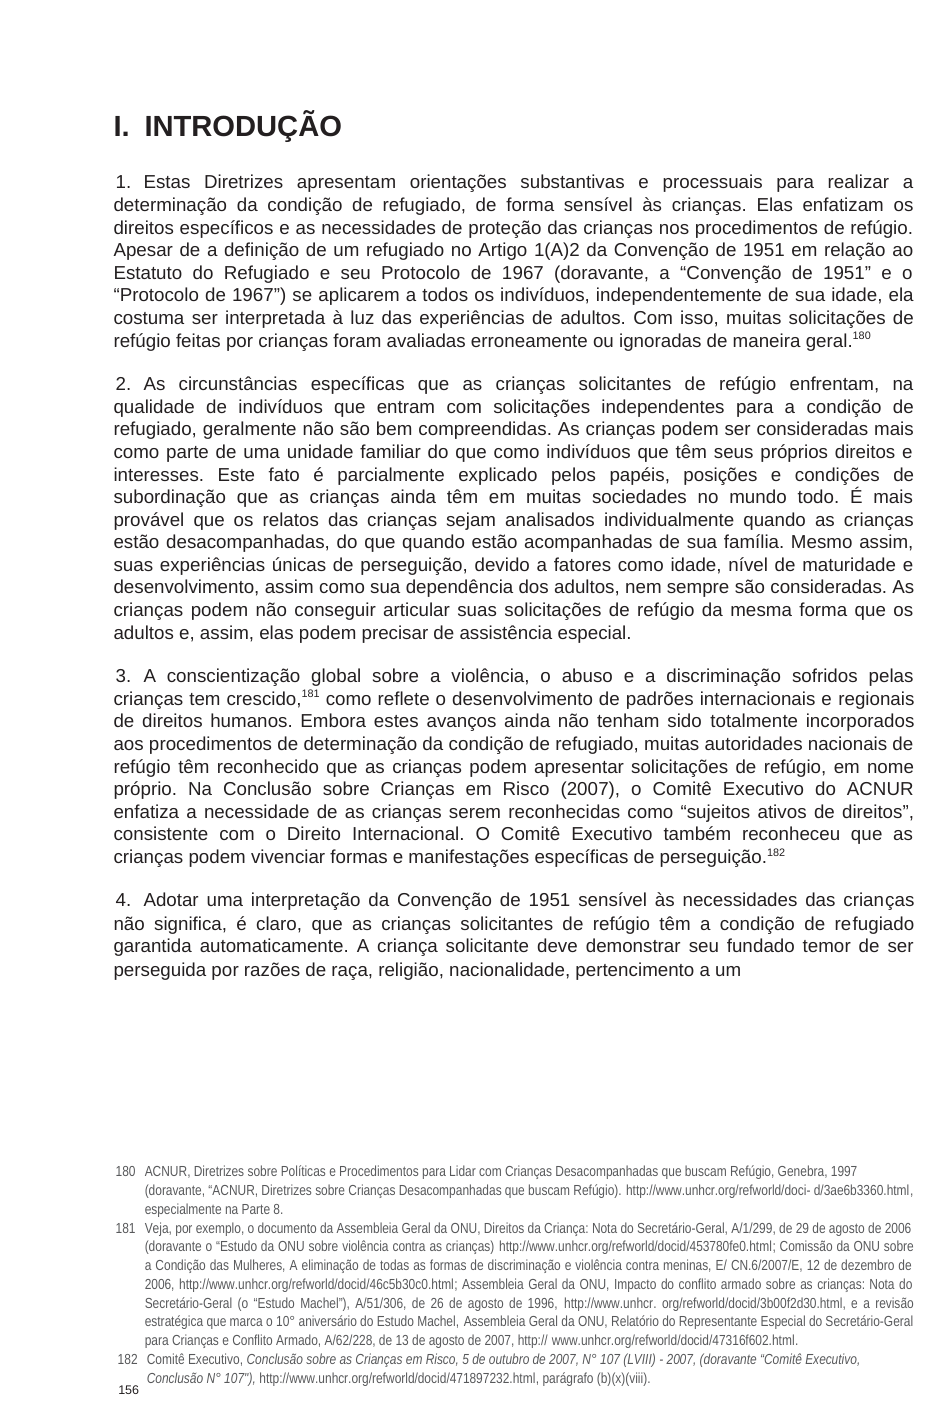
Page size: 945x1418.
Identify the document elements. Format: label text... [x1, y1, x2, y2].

list INTRODUÇÃO [82, 108, 914, 142]
list A conscientização global sobre a violência, o abuso e a discriminação sofridos pelas crianças tem crescido, como reflete o desenvolvimento de padrões internacionais e regionais de direitos humanos. Embora estes avanços ainda não tenham sido totalmente incorporados aos procedimentos de determinação da condição de refugiado, muitas autoridades nacionais de refúgio têm reconhecido que as crianças podem apresentar solicitações de refúgio, em nome próprio. Na Conclusão sobre Crianças em Risco (2007), o Comitê Executivo do ACNUR enfatiza a necessidade de as crianças serem reconhecidas como “sujeitos ativos de direitos”, consistente com o Direito Internacional. O Comitê Executivo também reconheceu que as crianças podem vivenciar formas e manifestações específicas de perseguição. [113, 665, 914, 867]
list Estas Diretrizes apresentam orientações substantivas e processuais para realizar a determinação da condição de refugiado, de forma sensível às crianças. Elas enfatizam os direitos específicos e as necessidades de proteção das crianças nos procedimentos de refúgio. Apesar de a definição de um refugiado no Artigo 1(A)2 da Convenção de 1951 em relação ao Estatuto do Refugiado e seu Protocolo de 1967 (doravante, a “Convenção de 1951” e o “Protocolo de 1967”) se aplicarem a todos os indivíduos, independentemente de sua idade, ela costuma ser interpretada à luz das experiências de adultos. Com isso, muitas solicitações de refúgio feitas por crianças foram avaliadas erroneamente ou ignoradas de maneira geral. [113, 171, 914, 351]
list As circunstâncias específicas que as crianças solicitantes de refúgio enfrentam, na qualidade de indivíduos que entram com solicitações independentes para a condição de refugiado, geralmente não são bem compreendidas. As crianças podem ser consideradas mais como parte de uma unidade familiar do que como indivíduos que têm seus próprios direitos e interesses. Este fato é parcialmente explicado pelos papéis, posições e condições de subordinação que as crianças ainda têm em muitas sociedades no mundo todo. É mais provável que os relatos das crianças sejam analisados individualmente quando as crianças estão desacompanhadas, do que quando estão acompanhadas de sua família. Mesmo assim, suas experiências únicas de perseguição, devido a fatores como idade, nível de maturidade e desenvolvimento, assim como sua dependência dos adultos, nem sempre são consideradas. As crianças podem não conseguir articular suas solicitações de refúgio da mesma forma que os adultos e, assim, elas podem precisar de assistência especial. [113, 373, 914, 643]
list Adotar uma interpretação da Convenção de 1951 sensível às necessidades das crianças não significa, é claro, que as crianças solicitantes de refúgio têm a condição de refugiado garantida automaticamente. A criança solicitante deve demonstrar seu fundado temor de ser perseguida por razões de raça, religião, nacionalidade, pertencimento a um [113, 889, 914, 980]
